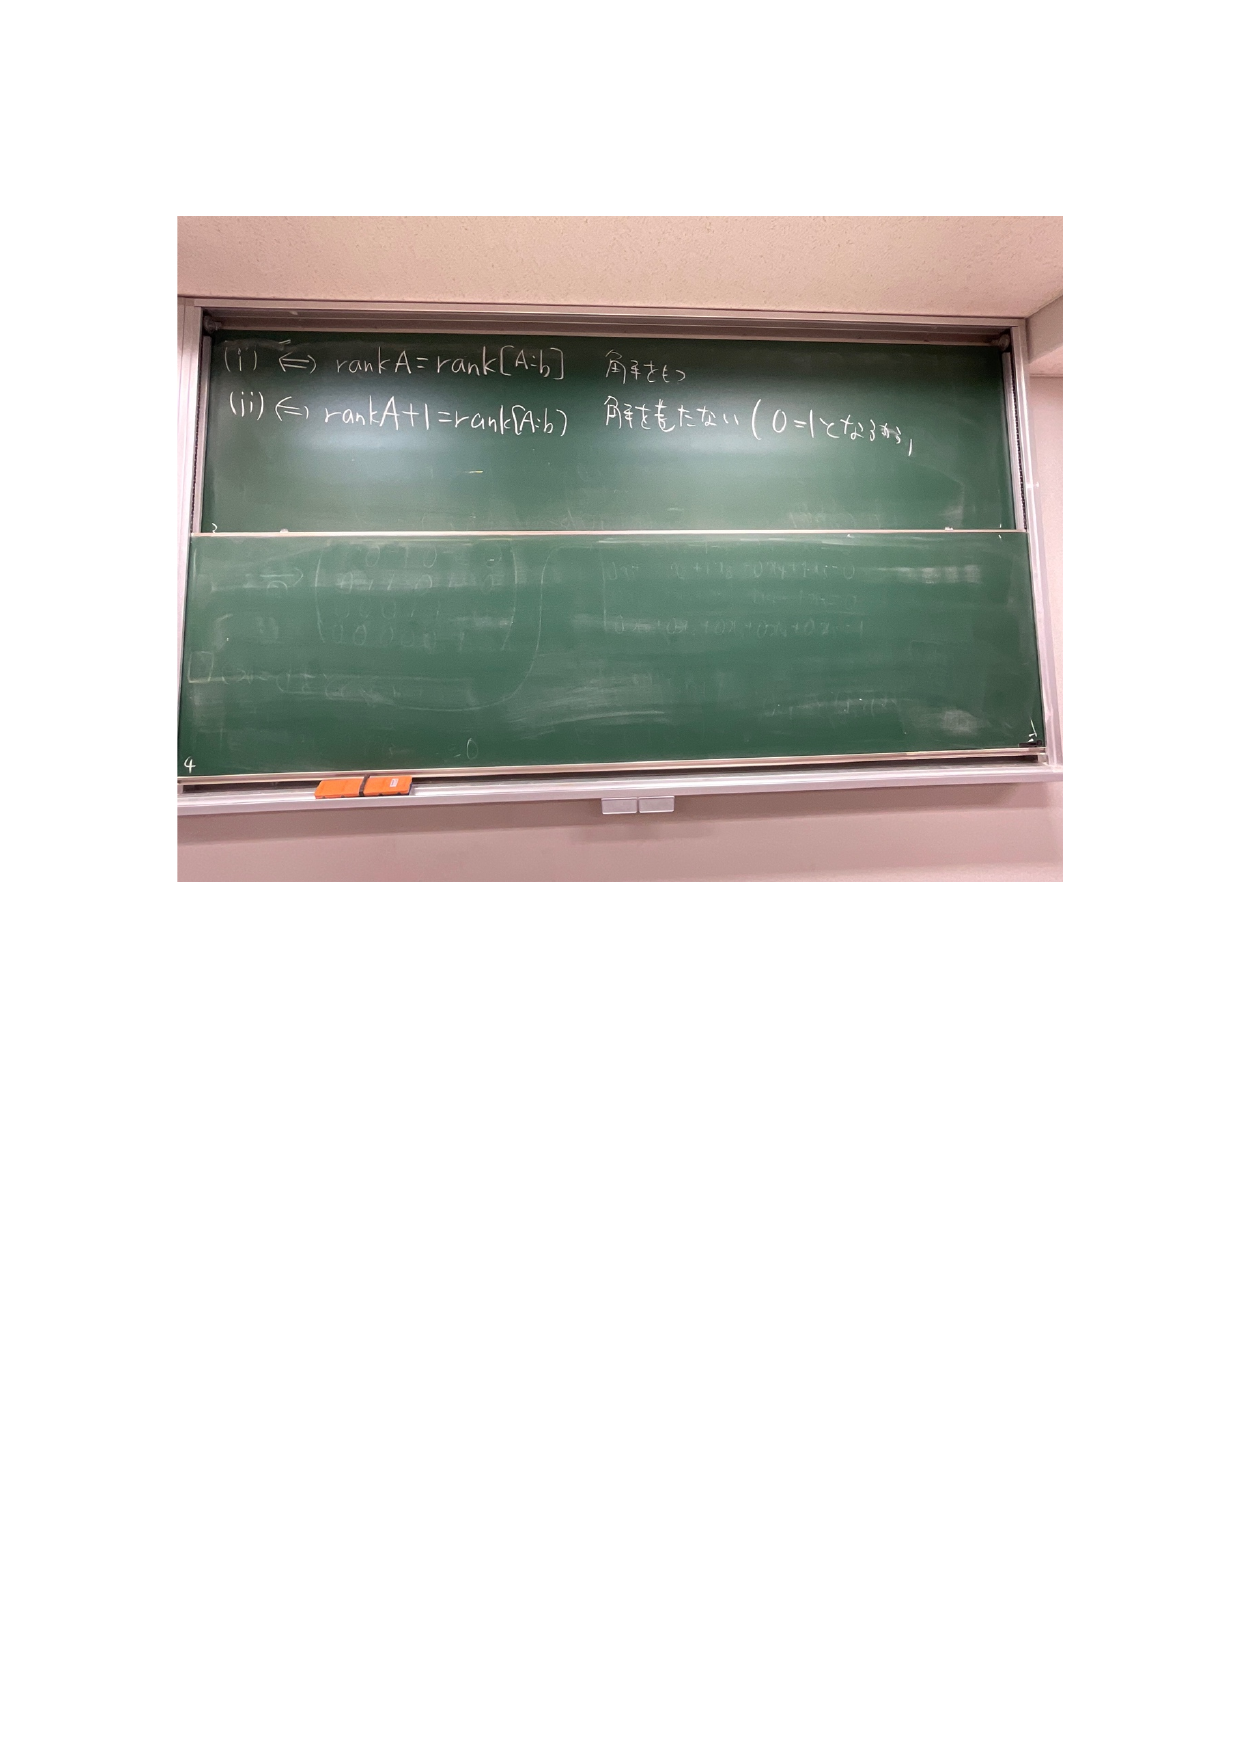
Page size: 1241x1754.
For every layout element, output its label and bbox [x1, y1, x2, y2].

picture [177, 216, 1063, 882]
